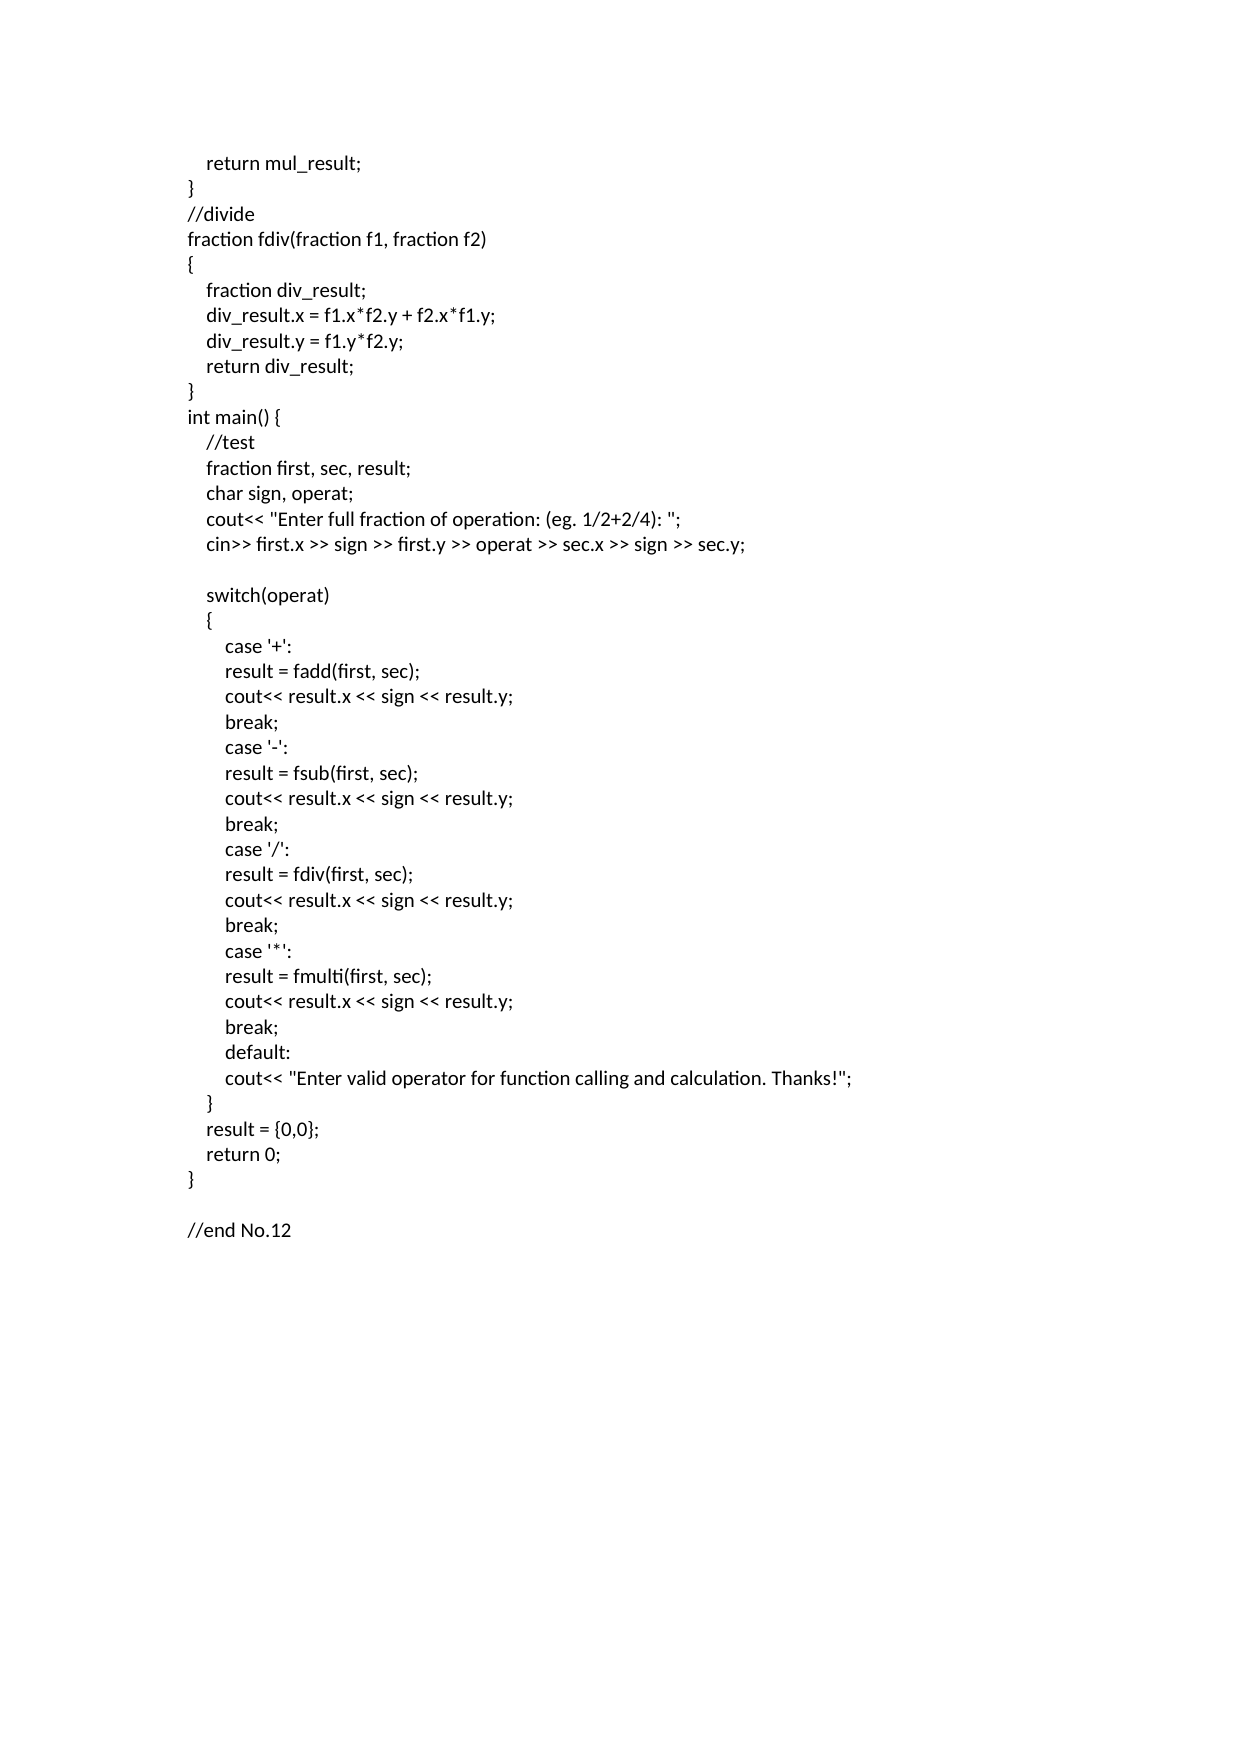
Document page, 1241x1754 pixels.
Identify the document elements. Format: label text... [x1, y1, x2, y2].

text } [187, 1090, 1053, 1116]
text return mul_result; [187, 150, 1053, 175]
text { [187, 252, 1053, 277]
text cout<< "Enter valid operator for function calling and calculation. Thanks!"; [187, 1065, 1053, 1090]
text break; [187, 709, 1053, 734]
text cout<< result.x << sign << result.y; [187, 887, 1053, 912]
text cout<< result.x << sign << result.y; [187, 684, 1053, 709]
text div_result.x = f1.x*f2.y + f2.x*f1.y; [187, 302, 1053, 328]
text //end No.12 [187, 1217, 1053, 1243]
text cin>> first.x >> sign >> first.y >> operat >> sec.x >> sign >> sec.y; [187, 531, 1053, 557]
text case '+': [187, 633, 1053, 658]
text div_result.y = f1.y*f2.y; [187, 328, 1053, 353]
text } [187, 379, 1053, 404]
text return 0; [187, 1141, 1053, 1167]
text fraction fdiv(fraction f1, fraction f2) [187, 226, 1053, 252]
text break; [187, 811, 1053, 836]
text result = fsub(first, sec); [187, 760, 1053, 785]
text cout<< "Enter full fraction of operation: (eg. 1/2+2/4): "; [187, 506, 1053, 531]
text cout<< result.x << sign << result.y; [187, 989, 1053, 1014]
text break; [187, 1014, 1053, 1039]
text } [187, 1167, 1053, 1192]
text { [187, 607, 1053, 633]
text fraction first, sec, result; [187, 455, 1053, 480]
text result = fmulti(first, sec); [187, 963, 1053, 989]
text case '-': [187, 734, 1053, 760]
text int main() { [187, 404, 1053, 429]
text result = fdiv(first, sec); [187, 862, 1053, 887]
text fraction div_result; [187, 277, 1053, 302]
text //test [187, 429, 1053, 455]
text //divide [187, 201, 1053, 226]
text cout<< result.x << sign << result.y; [187, 785, 1053, 811]
text default: [187, 1039, 1053, 1065]
text return div_result; [187, 353, 1053, 379]
text break; [187, 912, 1053, 938]
text result = {0,0}; [187, 1116, 1053, 1141]
text } [187, 175, 1053, 201]
text case '*': [187, 938, 1053, 963]
text switch(operat) [187, 582, 1053, 607]
text case '/': [187, 836, 1053, 862]
text result = fadd(first, sec); [187, 658, 1053, 684]
text char sign, operat; [187, 480, 1053, 506]
